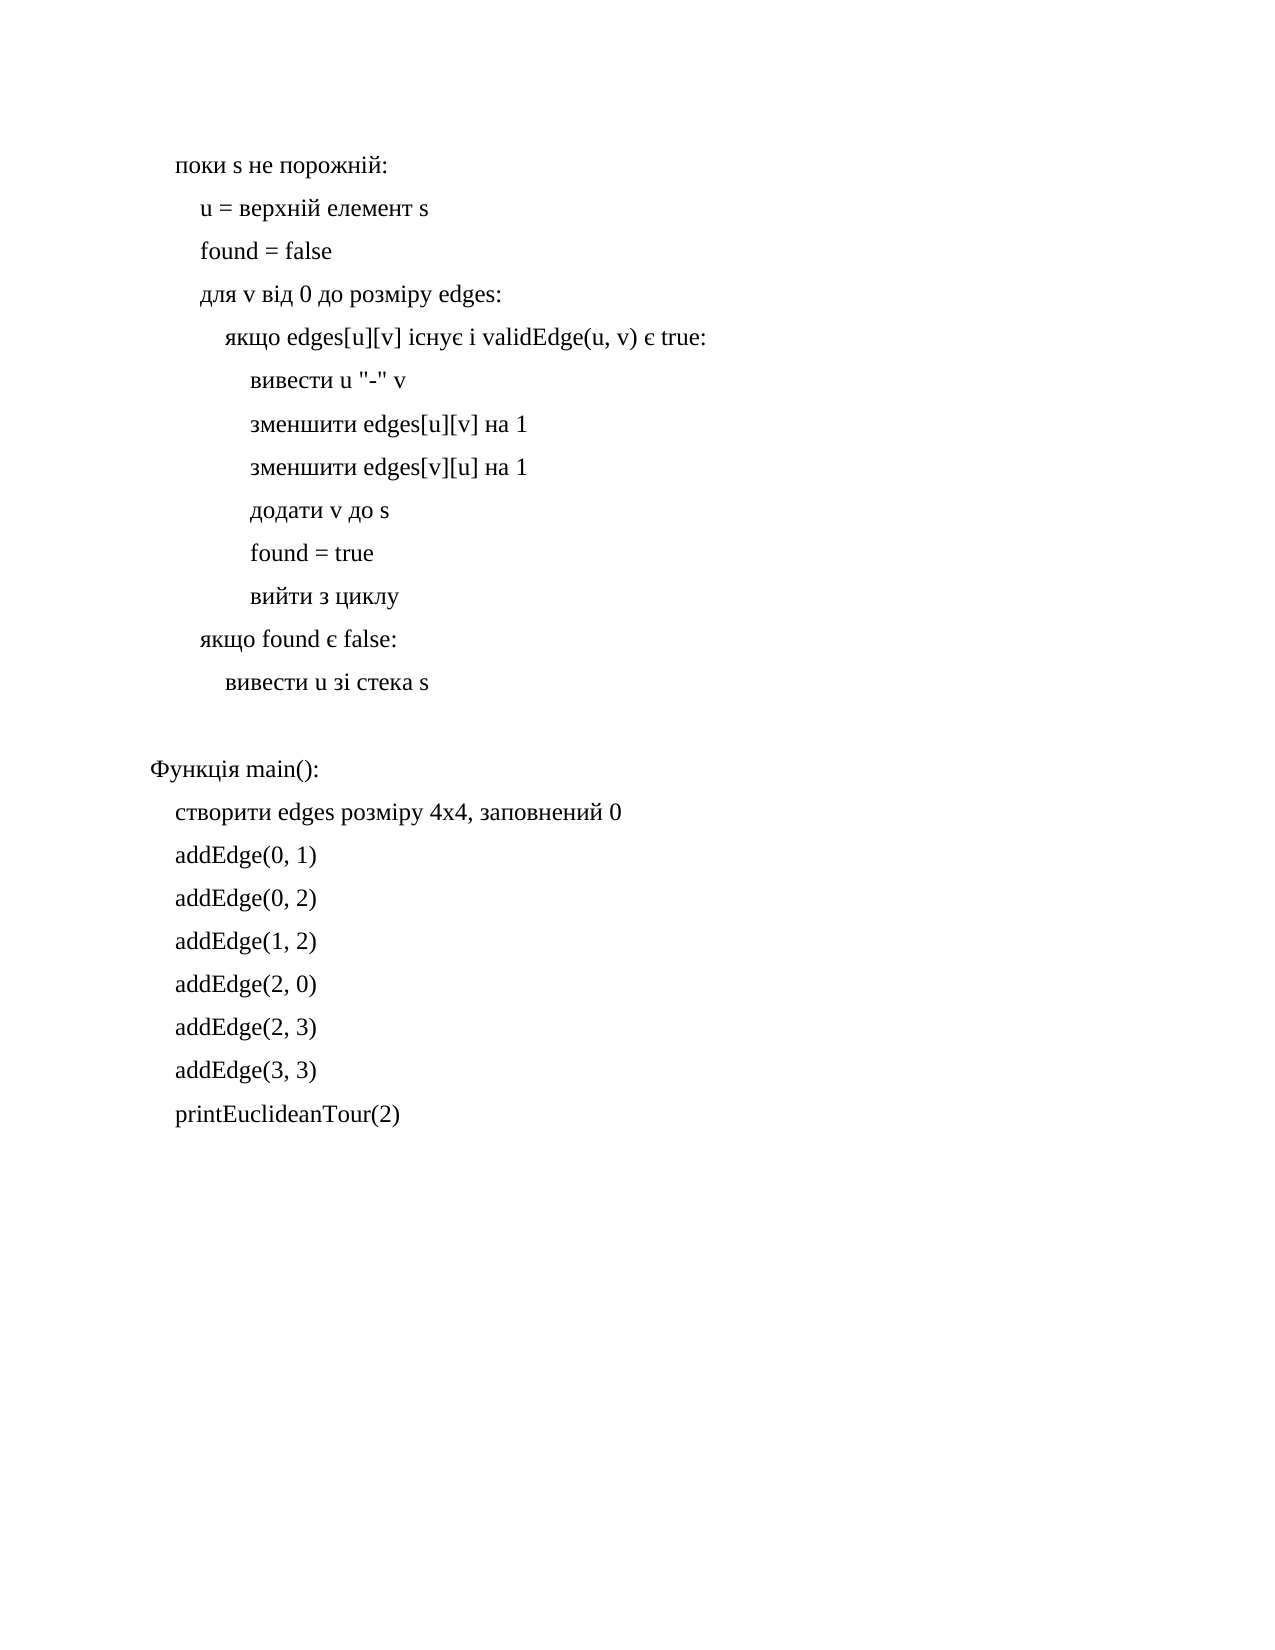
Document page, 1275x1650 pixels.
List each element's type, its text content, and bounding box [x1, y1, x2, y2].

list found = false [150, 236, 1125, 265]
list вивести u зі стека s [150, 667, 1125, 696]
list u = верхній елемент s [150, 193, 1125, 222]
list printEuclideanTour(2) [150, 1099, 1125, 1127]
list addEdge(0, 2) [150, 883, 1125, 912]
list addEdge(1, 2) [150, 926, 1125, 955]
list зменшити edges[v][u] на 1 [150, 452, 1125, 481]
list found = true [150, 538, 1125, 567]
list addEdge(2, 0) [150, 969, 1125, 998]
list якщо found є false: [150, 624, 1125, 653]
list Функція main(): [150, 754, 1125, 782]
list вийти з циклу [150, 581, 1125, 610]
list зменшити edges[u][v] на 1 [150, 409, 1125, 437]
list створити edges розміру 4x4, заповнений 0 [150, 797, 1125, 826]
list addEdge(2, 3) [150, 1012, 1125, 1041]
list вивести u "-" v [150, 366, 1125, 394]
list якщо edges[u][v] існує і validEdge(u, v) є true: [150, 322, 1125, 351]
list addEdge(3, 3) [150, 1056, 1125, 1084]
list поки s не порожній: [150, 150, 1125, 179]
list додати v до s [150, 495, 1125, 524]
list для v від 0 до розміру edges: [150, 279, 1125, 308]
list addEdge(0, 1) [150, 840, 1125, 869]
